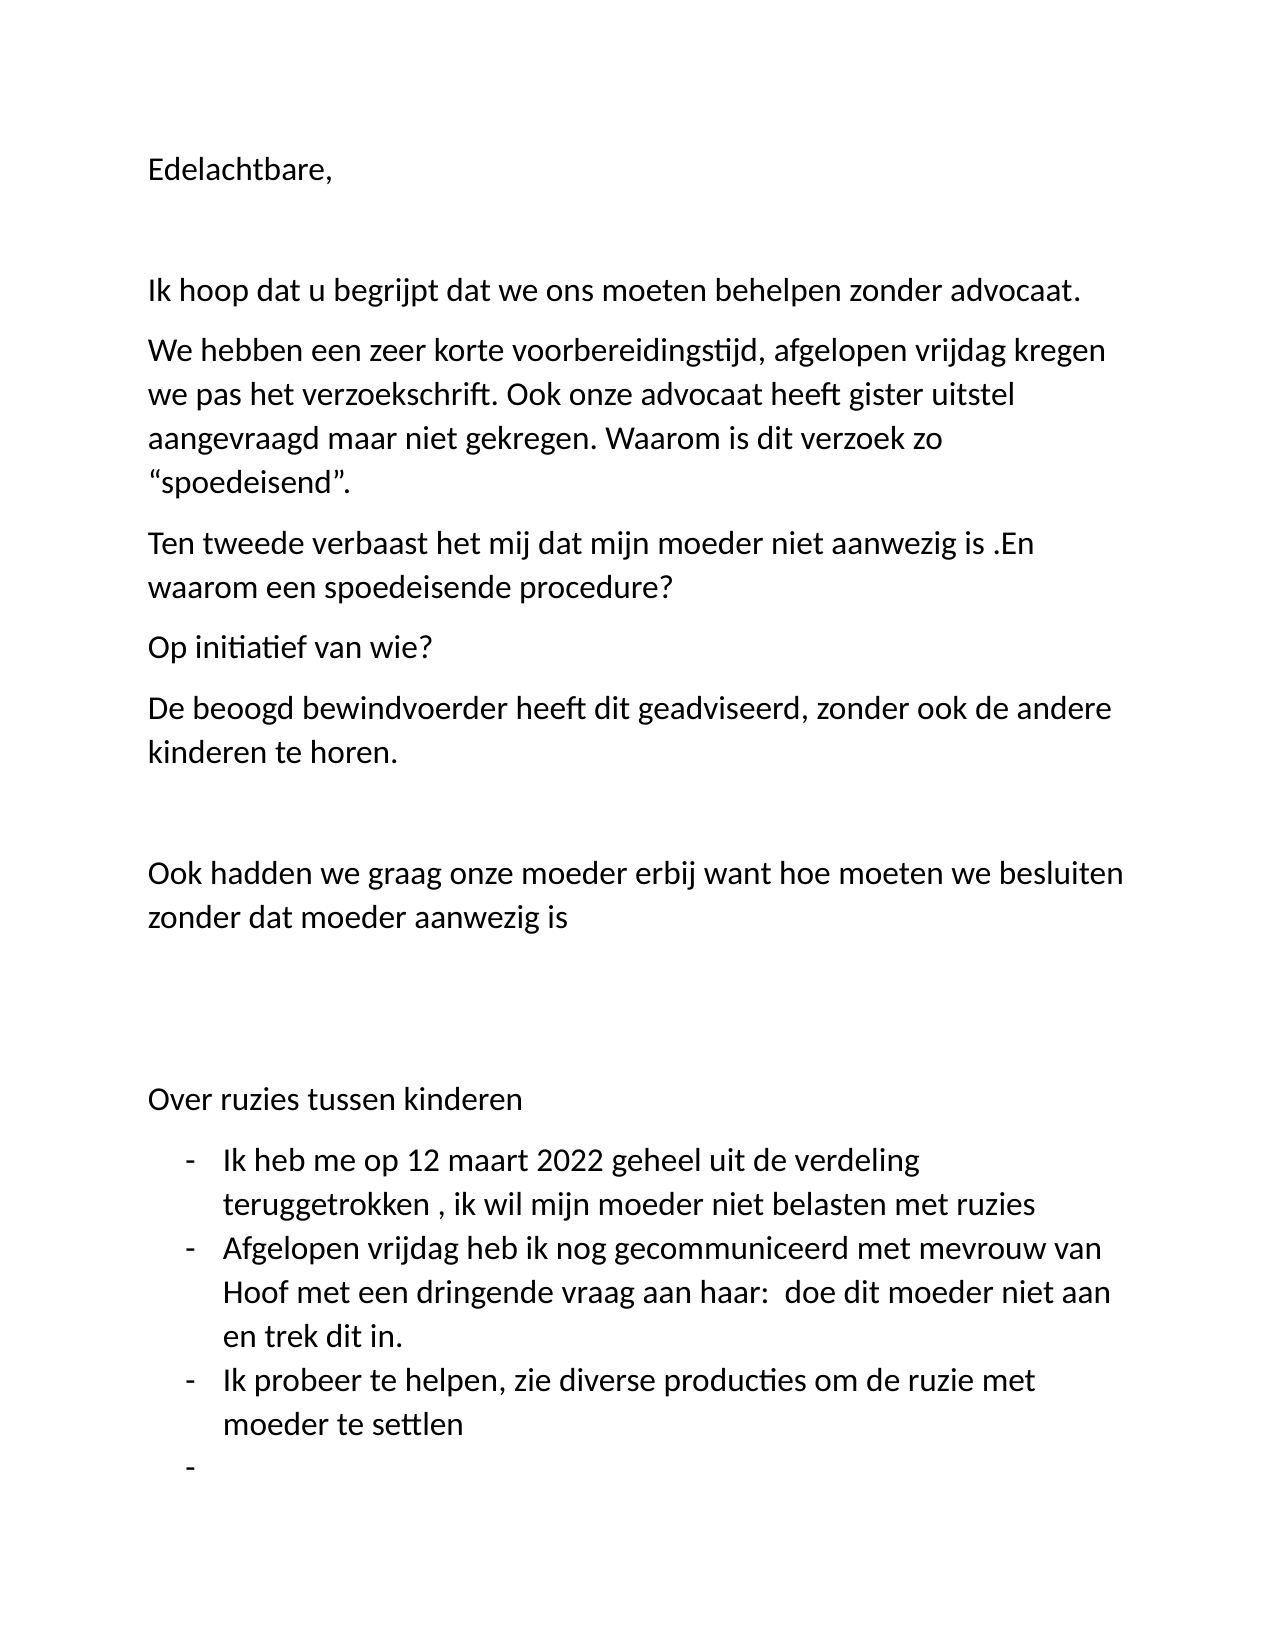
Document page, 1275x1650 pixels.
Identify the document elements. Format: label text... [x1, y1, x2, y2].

list Afgelopen vrijdag heb ik nog gecommuniceerd met mevrouw van Hoof met een dringende vraag aan haar: doe dit moeder niet aan en trek dit in. [185, 1227, 1127, 1355]
text We hebben een zeer korte voorbereidingstijd, afgelopen vrijdag kregen we pas het verzoekschrift. Ook onze advocaat heeft gister uitstel aangevraagd maar niet gekregen. Waarom is dit verzoek zo “spoedeisend”. [148, 329, 1127, 502]
text Ook hadden we graag onze moeder erbij want hoe moeten we besluiten zonder dat moeder aanwezig is [148, 852, 1127, 937]
list Ik heb me op 12 maart 2022 geheel uit de verdeling teruggetrokken , ik wil mijn moeder niet belasten met ruzies [185, 1139, 1127, 1223]
text De beoogd bewindvoerder heeft dit geadviseerd, zonder ook de andere kinderen te horen. [148, 687, 1127, 772]
text Over ruzies tussen kinderen [148, 1078, 1127, 1119]
list Ik probeer te helpen, zie diverse producties om de ruzie met moeder te settlen [185, 1359, 1127, 1443]
text Ik hoop dat u begrijpt dat we ons moeten behelpen zonder advocaat. [148, 269, 1127, 309]
text Op initiatief van wie? [148, 627, 1127, 667]
text Ten tweede verbaast het mij dat mijn moeder niet aanwezig is .En waarom een spoedeisende procedure? [148, 522, 1127, 607]
text Edelachtbare, [148, 148, 1127, 188]
